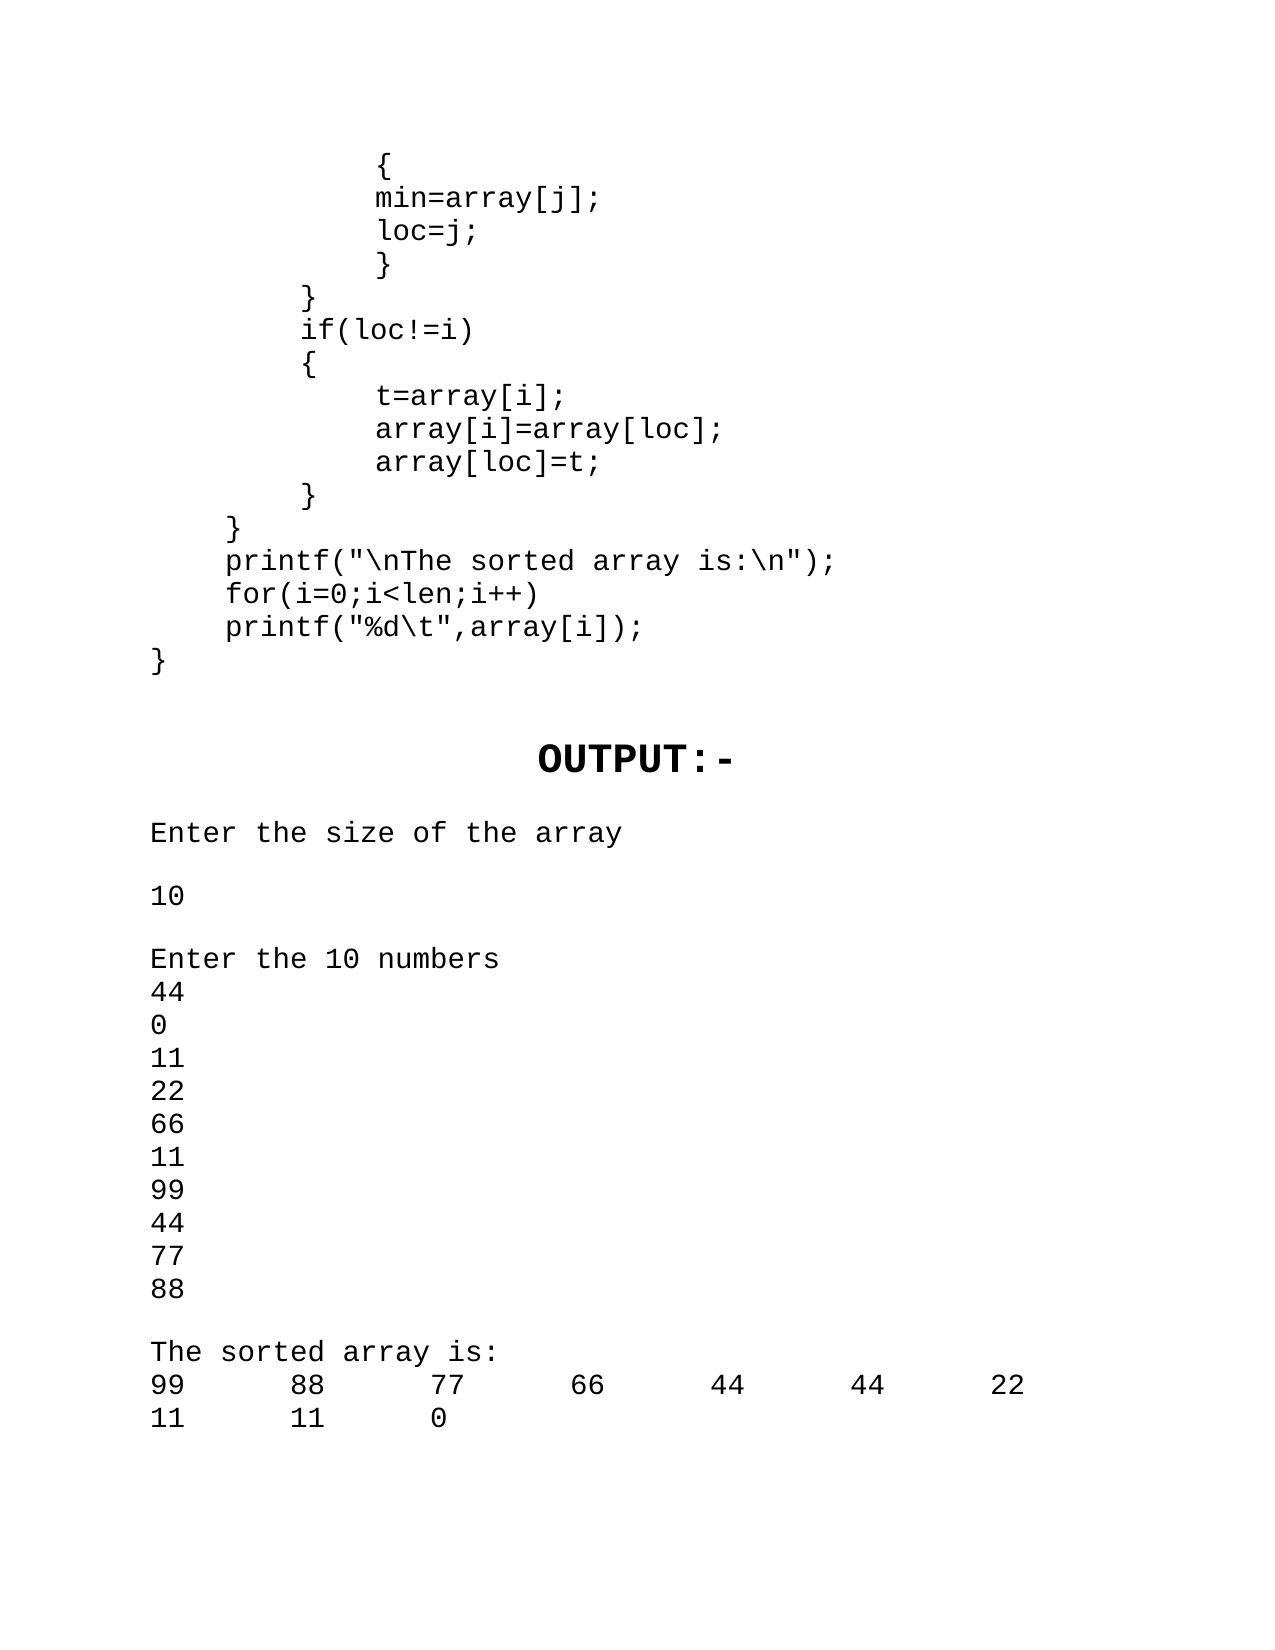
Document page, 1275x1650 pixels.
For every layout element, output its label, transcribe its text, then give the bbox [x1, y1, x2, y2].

text OUTPUT:- [150, 738, 1125, 785]
text array[loc]=t; [150, 447, 1125, 480]
text } [150, 282, 1125, 315]
text printf("%d\t",array[i]); [150, 612, 1125, 645]
text Enter the size of the array [150, 818, 1125, 851]
text 0 [150, 1010, 1125, 1043]
text 10 [150, 881, 1125, 914]
text 66 [150, 1109, 1125, 1142]
text array[i]=array[loc]; [150, 414, 1125, 447]
text 11 [150, 1043, 1125, 1076]
text 11 [150, 1142, 1125, 1175]
text } [150, 513, 1125, 546]
text } [150, 480, 1125, 513]
text 44 [150, 1208, 1125, 1241]
text 99 [150, 1175, 1125, 1208]
text loc=j; [150, 216, 1125, 249]
text Enter the 10 numbers [150, 944, 1125, 977]
text 88 [150, 1274, 1125, 1307]
text 22 [150, 1076, 1125, 1109]
text if(loc!=i) [150, 315, 1125, 348]
text printf("\nThe sorted array is:\n"); [150, 546, 1125, 579]
text 99 88 77 66 44 44 22 11 11 0 [150, 1370, 1125, 1436]
text } [150, 645, 1125, 678]
text t=array[i]; [150, 381, 1125, 414]
text { [150, 348, 1125, 381]
text { [150, 150, 1125, 183]
text min=array[j]; [150, 183, 1125, 216]
text The sorted array is: [150, 1337, 1125, 1370]
text 44 [150, 977, 1125, 1010]
text for(i=0;i<len;i++) [150, 579, 1125, 612]
text } [150, 249, 1125, 282]
text 77 [150, 1241, 1125, 1274]
